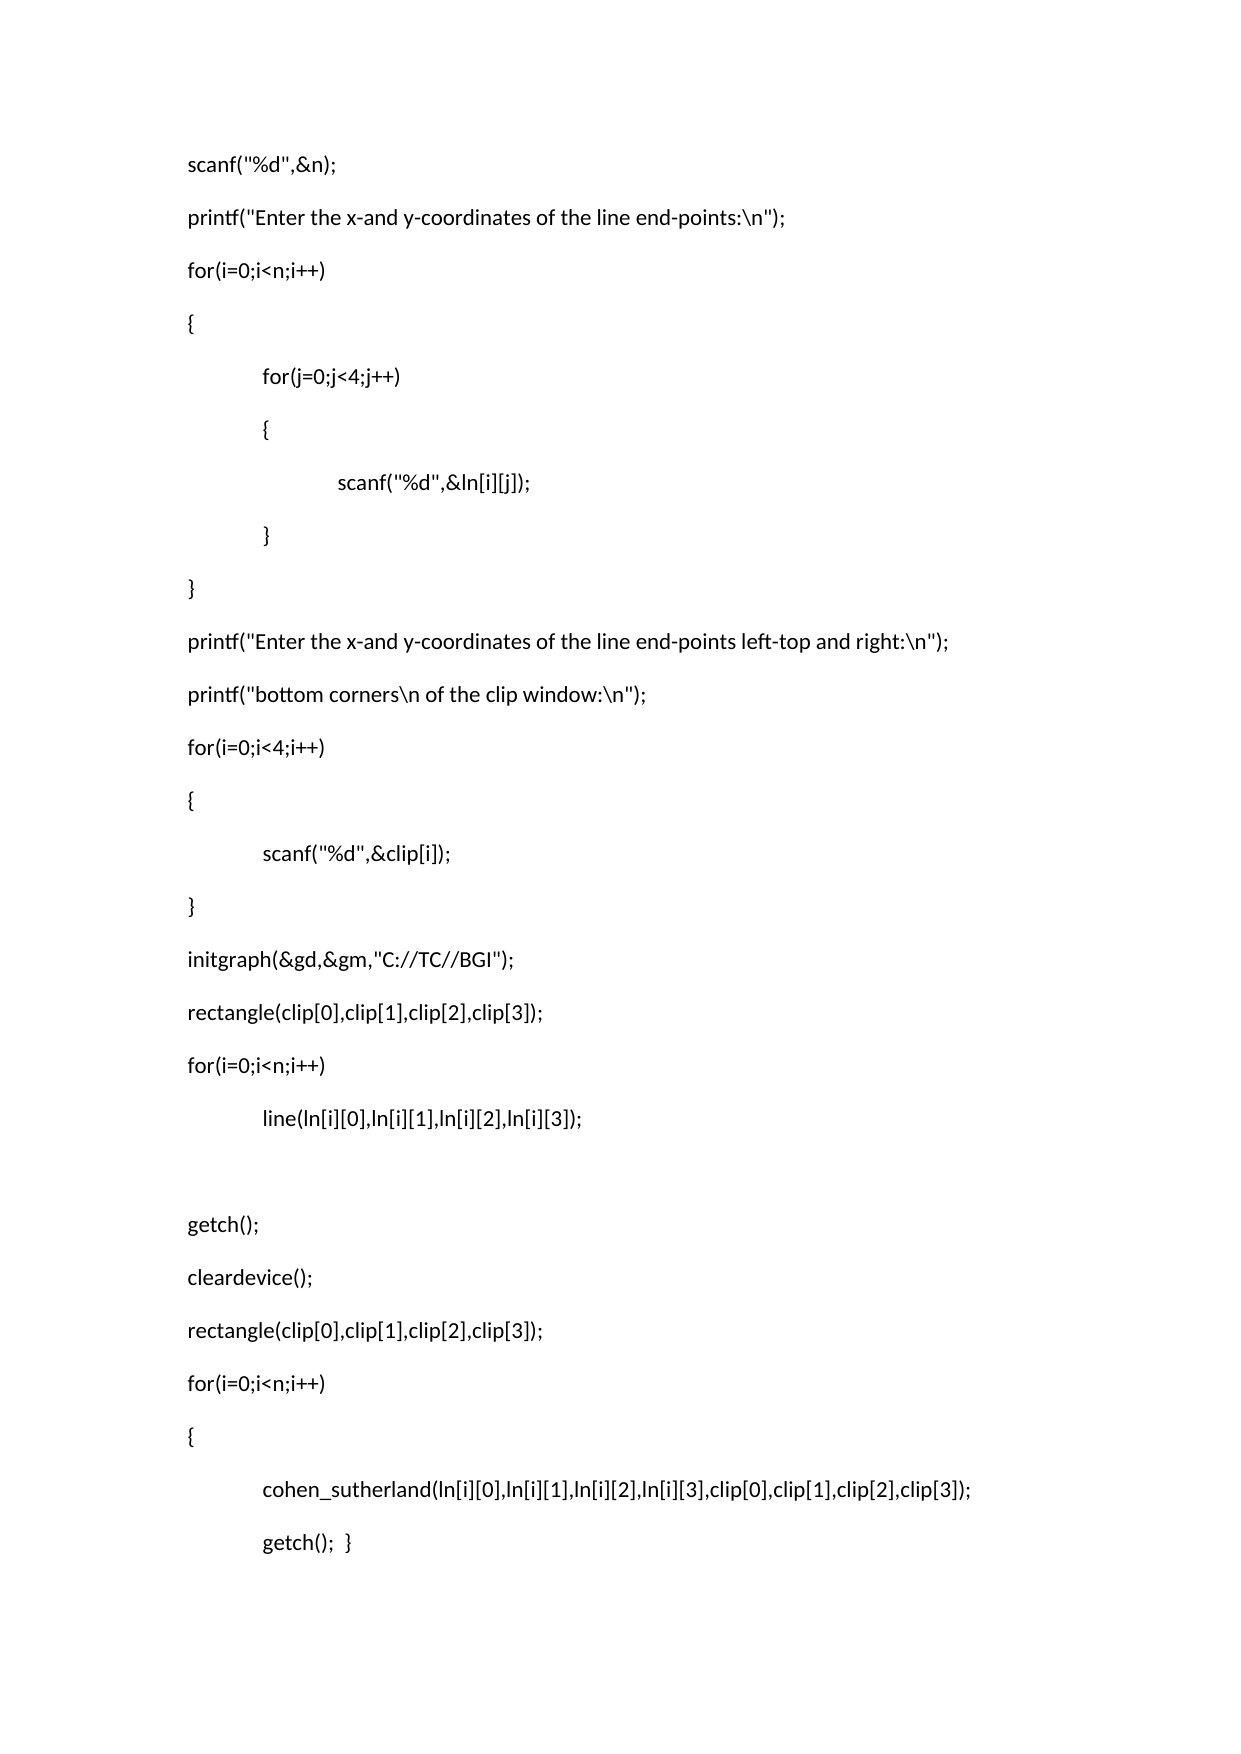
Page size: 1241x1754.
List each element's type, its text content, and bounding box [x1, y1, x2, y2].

text } [112, 574, 1128, 602]
text { [112, 415, 1128, 443]
text scanf("%d",&ln[i][j]); [112, 468, 1128, 496]
text for(i=0;i<4;i++) [112, 733, 1128, 761]
text for(i=0;i<n;i++) [112, 256, 1128, 284]
text line(ln[i][0],ln[i][1],ln[i][2],ln[i][3]); [187, 1104, 1128, 1132]
text } [112, 521, 1128, 549]
text cohen_sutherland(ln[i][0],ln[i][1],ln[i][2],ln[i][3],clip[0],clip[1],clip[2],clip[3]); [112, 1476, 1128, 1503]
text { [112, 1422, 1128, 1451]
text scanf("%d",&clip[i]); [112, 839, 1128, 867]
text scanf("%d",&n); [112, 150, 1128, 178]
text { [112, 786, 1128, 814]
text { [112, 309, 1128, 337]
text getch(); } [187, 1528, 1128, 1557]
text initgraph(&gd,&gm,"C://TC//BGI"); [112, 945, 1128, 973]
text cleardevice(); [112, 1263, 1128, 1291]
text rectangle(clip[0],clip[1],clip[2],clip[3]); [112, 998, 1128, 1026]
text printf("Enter the x-and y-coordinates of the line end-points left-top and right:\n"); [112, 627, 1128, 655]
text printf("Enter the x-and y-coordinates of the line end-points:\n"); [112, 203, 1128, 231]
text for(j=0;j<4;j++) [112, 362, 1128, 390]
text getch(); [112, 1210, 1128, 1238]
text for(i=0;i<n;i++) [112, 1051, 1128, 1079]
text printf("bottom corners\n of the clip window:\n"); [112, 680, 1128, 708]
text } [112, 892, 1128, 920]
text for(i=0;i<n;i++) [112, 1369, 1128, 1397]
text rectangle(clip[0],clip[1],clip[2],clip[3]); [112, 1316, 1128, 1344]
